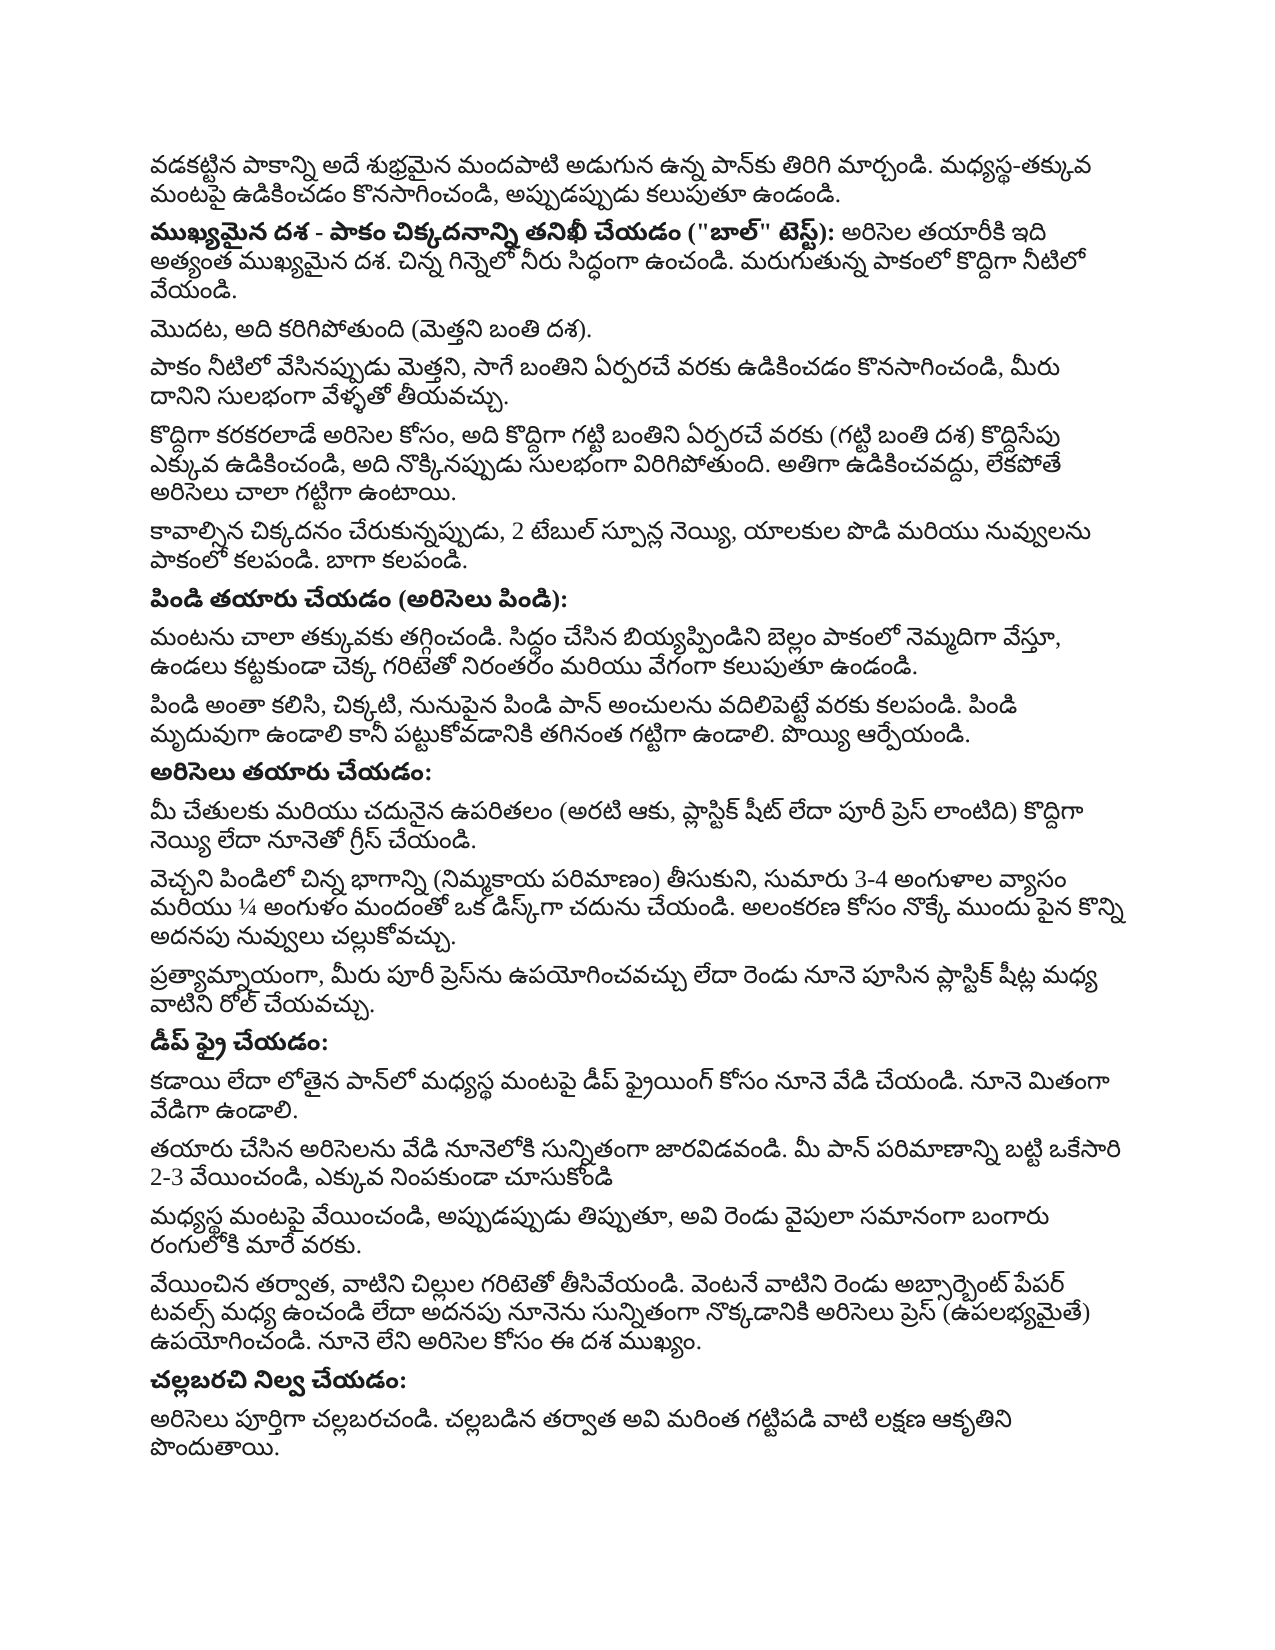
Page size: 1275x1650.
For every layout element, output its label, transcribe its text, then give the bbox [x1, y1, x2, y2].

list పిండి అంతా కలిసి, చిక్కటి, నునుపైన పిండి పాన్ అంచులను వదిలిపెట్టే వరకు కలపండి. పిండి మృదువుగా ఉండాలి కానీ పట్టుకోవడానికి తగినంత గట్టిగా ఉండాలి. పొయ్యి ఆర్పేయండి. [150, 690, 1125, 747]
list వేయించిన తర్వాత, వాటిని చిల్లుల గరిటెతో తీసివేయండి. వెంటనే వాటిని రెండు అబ్సార్బెంట్ పేపర్ టవల్స్ మధ్య ఉంచండి లేదా అదనపు నూనెను సున్నితంగా నొక్కడానికి అరిసెలు ప్రెస్ (ఉపలభ్యమైతే) ఉపయోగించండి. నూనె లేని అరిసెల కోసం ఈ దశ ముఖ్యం. [150, 1269, 1125, 1355]
list పిండి తయారు చేయడం (అరిసెలు పిండి): [150, 584, 1125, 612]
list మంటను చాలా తక్కువకు తగ్గించండి. సిద్ధం చేసిన బియ్యప్పిండిని బెల్లం పాకంలో నెమ్మదిగా వేస్తూ, ఉండలు కట్టకుండా చెక్క గరిటెతో నిరంతరం మరియు వేగంగా కలుపుతూ ఉండండి. [150, 622, 1125, 680]
list మధ్యస్థ మంటపై వేయించండి, అప్పుడప్పుడు తిప్పుతూ, అవి రెండు వైపులా సమానంగా బంగారు రంగులోకి మారే వరకు. [150, 1201, 1125, 1259]
list కొద్దిగా కరకరలాడే అరిసెల కోసం, అది కొద్దిగా గట్టి బంతిని ఏర్పరచే వరకు (గట్టి బంతి దశ) కొద్దిసేపు ఎక్కువ ఉడికించండి, అది నొక్కినప్పుడు సులభంగా విరిగిపోతుంది. అతిగా ఉడికించవద్దు, లేకపోతే అరిసెలు చాలా గట్టిగా ఉంటాయి. [150, 420, 1125, 506]
list కడాయి లేదా లోతైన పాన్‌లో మధ్యస్థ మంటపై డీప్ ఫ్రైయింగ్ కోసం నూనె వేడి చేయండి. నూనె మితంగా వేడిగా ఉండాలి. [150, 1066, 1125, 1124]
list డీప్ ఫ్రై చేయడం: [150, 1027, 1125, 1056]
list వడకట్టిన పాకాన్ని అదే శుభ్రమైన మందపాటి అడుగున ఉన్న పాన్‌కు తిరిగి మార్చండి. మధ్యస్థ-తక్కువ మంటపై ఉడికించడం కొనసాగించండి, అప్పుడప్పుడు కలుపుతూ ఉండండి. [150, 150, 1125, 207]
list మీ చేతులకు మరియు చదునైన ఉపరితలం (అరటి ఆకు, ప్లాస్టిక్ షీట్ లేదా పూరీ ప్రెస్ లాంటిది) కొద్దిగా నెయ్యి లేదా నూనెతో గ్రీస్ చేయండి. [150, 796, 1125, 854]
list అరిసెలు పూర్తిగా చల్లబరచండి. చల్లబడిన తర్వాత అవి మరింత గట్టిపడి వాటి లక్షణ ఆకృతిని పొందుతాయి. [150, 1404, 1125, 1461]
list ప్రత్యామ్నాయంగా, మీరు పూరీ ప్రెస్‌ను ఉపయోగించవచ్చు లేదా రెండు నూనె పూసిన ప్లాస్టిక్ షీట్ల మధ్య వాటిని రోల్ చేయవచ్చు. [150, 960, 1125, 1017]
list తయారు చేసిన అరిసెలను వేడి నూనెలోకి సున్నితంగా జారవిడవండి. మీ పాన్ పరిమాణాన్ని బట్టి ఒకేసారి 2-3 వేయించండి, ఎక్కువ నింపకుండా చూసుకోండి [150, 1134, 1125, 1191]
list మొదట, అది కరిగిపోతుంది (మెత్తని బంతి దశ). [150, 314, 1125, 342]
list వెచ్చని పిండిలో చిన్న భాగాన్ని (నిమ్మకాయ పరిమాణం) తీసుకుని, సుమారు 3-4 అంగుళాల వ్యాసం మరియు ¼ అంగుళం మందంతో ఒక డిస్క్‌గా చదును చేయండి. అలంకరణ కోసం నొక్కే ముందు పైన కొన్ని అదనపు నువ్వులు చల్లుకోవచ్చు. [150, 864, 1125, 950]
list చల్లబరచి నిల్వ చేయడం: [150, 1365, 1125, 1394]
list పాకం నీటిలో వేసినప్పుడు మెత్తని, సాగే బంతిని ఏర్పరచే వరకు ఉడికించడం కొనసాగించండి, మీరు దానిని సులభంగా వేళ్ళతో తీయవచ్చు. [150, 352, 1125, 410]
list అరిసెలు తయారు చేయడం: [150, 757, 1125, 786]
list ముఖ్యమైన దశ - పాకం చిక్కదనాన్ని తనిఖీ చేయడం ("బాల్" టెస్ట్): అరిసెల తయారీకి ఇది అత్యంత ముఖ్యమైన దశ. చిన్న గిన్నెలో నీరు సిద్ధంగా ఉంచండి. మరుగుతున్న పాకంలో కొద్దిగా నీటిలో వేయండి. [150, 217, 1125, 304]
list కావాల్సిన చిక్కదనం చేరుకున్నప్పుడు, 2 టేబుల్ స్పూన్ల నెయ్యి, యాలకుల పొడి మరియు నువ్వులను పాకంలో కలపండి. బాగా కలపండి. [150, 516, 1125, 574]
